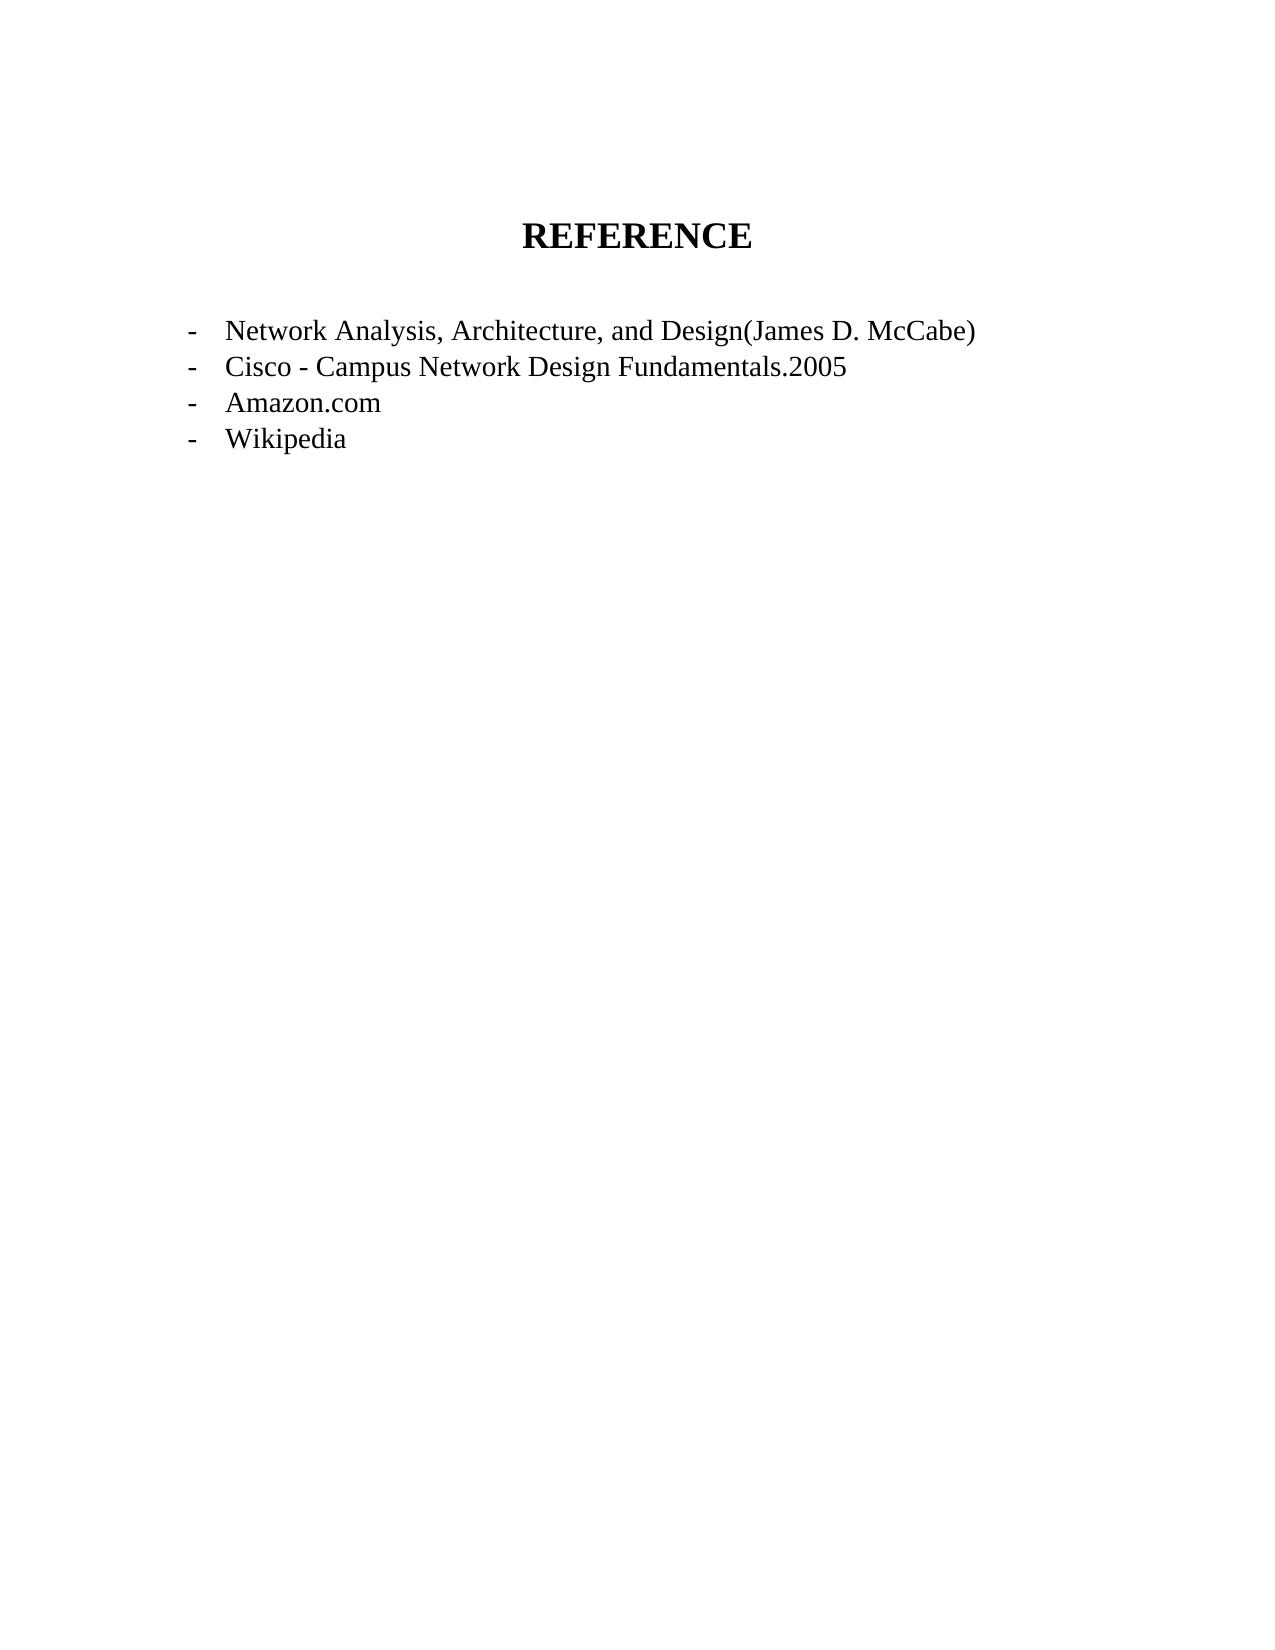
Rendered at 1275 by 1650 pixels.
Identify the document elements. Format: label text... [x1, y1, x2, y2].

list Wikipedia [187, 421, 1125, 455]
subtitle REFERENCE [150, 213, 1125, 257]
list Amazon.com [187, 385, 1125, 419]
list Network Analysis, Architecture, and Design(James D. McCabe) [187, 313, 1125, 346]
list Cisco - Campus Network Design Fundamentals.2005 [187, 349, 1125, 383]
